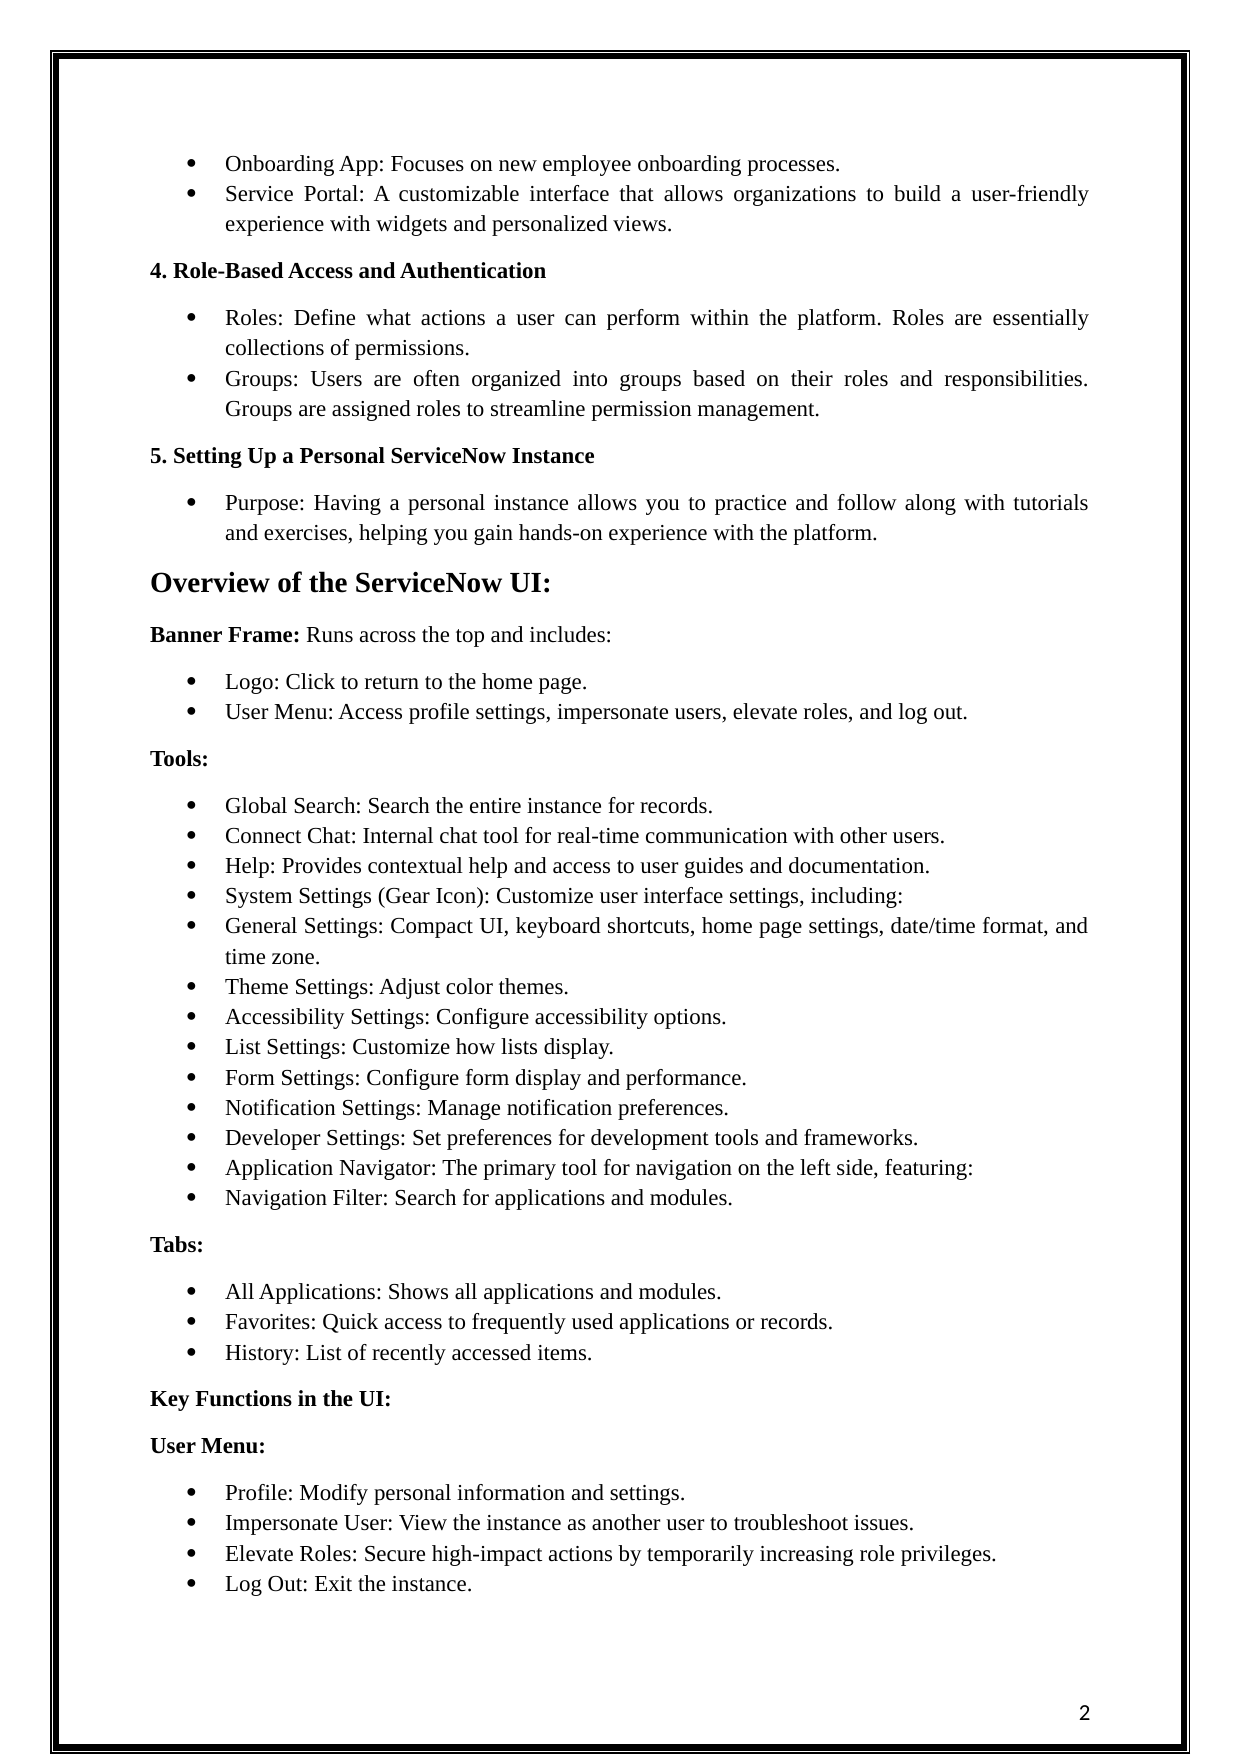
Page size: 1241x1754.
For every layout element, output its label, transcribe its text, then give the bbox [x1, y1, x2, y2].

list Logo: Click to return to the home page. [187, 668, 1090, 694]
text 5. Setting Up a Personal ServiceNow Instance [150, 442, 1090, 468]
list Global Search: Search the entire instance for records. [187, 792, 1090, 818]
list Onboarding App: Focuses on new employee onboarding processes. [187, 150, 1090, 176]
text Banner Frame: Runs across the top and includes: [150, 621, 1090, 647]
list Service Portal: A customizable interface that allows organizations to build a user-friendly experience with widgets and personalized views. [187, 180, 1090, 237]
list Impersonate User: View the instance as another user to troubleshoot issues. [187, 1509, 1090, 1536]
text Overview of the ServiceNow UI: [150, 566, 1090, 599]
list Roles: Define what actions a user can perform within the platform. Roles are essentially collections of permissions. [187, 304, 1090, 361]
list Log Out: Exit the instance. [187, 1570, 1090, 1596]
text Tools: [150, 745, 1090, 771]
list General Settings: Compact UI, keyboard shortcuts, home page settings, date/time format, and time zone. [187, 912, 1090, 969]
list Notification Settings: Manage notification preferences. [187, 1094, 1090, 1120]
text User Menu: [150, 1432, 1090, 1459]
list Form Settings: Configure form display and performance. [187, 1063, 1090, 1090]
list Groups: Users are often organized into groups based on their roles and responsibilities. Groups are assigned roles to streamline permission management. [187, 364, 1090, 421]
list Accessibility Settings: Configure accessibility options. [187, 1003, 1090, 1029]
text Tabs: [150, 1231, 1090, 1258]
list Developer Settings: Set preferences for development tools and frameworks. [187, 1124, 1090, 1150]
list Profile: Modify personal information and settings. [187, 1479, 1090, 1506]
list Connect Chat: Internal chat tool for real-time communication with other users. [187, 822, 1090, 848]
list All Applications: Shows all applications and modules. [187, 1278, 1090, 1304]
list Application Navigator: The primary tool for navigation on the left side, featuring: [187, 1154, 1090, 1181]
list User Menu: Access profile settings, impersonate users, elevate roles, and log out. [187, 698, 1090, 724]
list System Settings (Gear Icon): Customize user interface settings, including: [187, 882, 1090, 909]
list History: List of recently accessed items. [187, 1338, 1090, 1365]
list Purpose: Having a personal instance allows you to practice and follow along with tutorials and exercises, helping you gain hands-on experience with the platform. [187, 488, 1090, 545]
text 4. Role-Based Access and Authentication [150, 257, 1090, 284]
list List Settings: Customize how lists display. [187, 1033, 1090, 1060]
text Key Functions in the UI: [150, 1385, 1090, 1412]
list Theme Settings: Adjust color themes. [187, 973, 1090, 999]
list Elevate Roles: Secure high-impact actions by temporarily increasing role privileges. [187, 1539, 1090, 1566]
list Help: Provides contextual help and access to user guides and documentation. [187, 852, 1090, 878]
list Favorites: Quick access to frequently used applications or records. [187, 1308, 1090, 1335]
list Navigation Filter: Search for applications and modules. [187, 1184, 1090, 1211]
